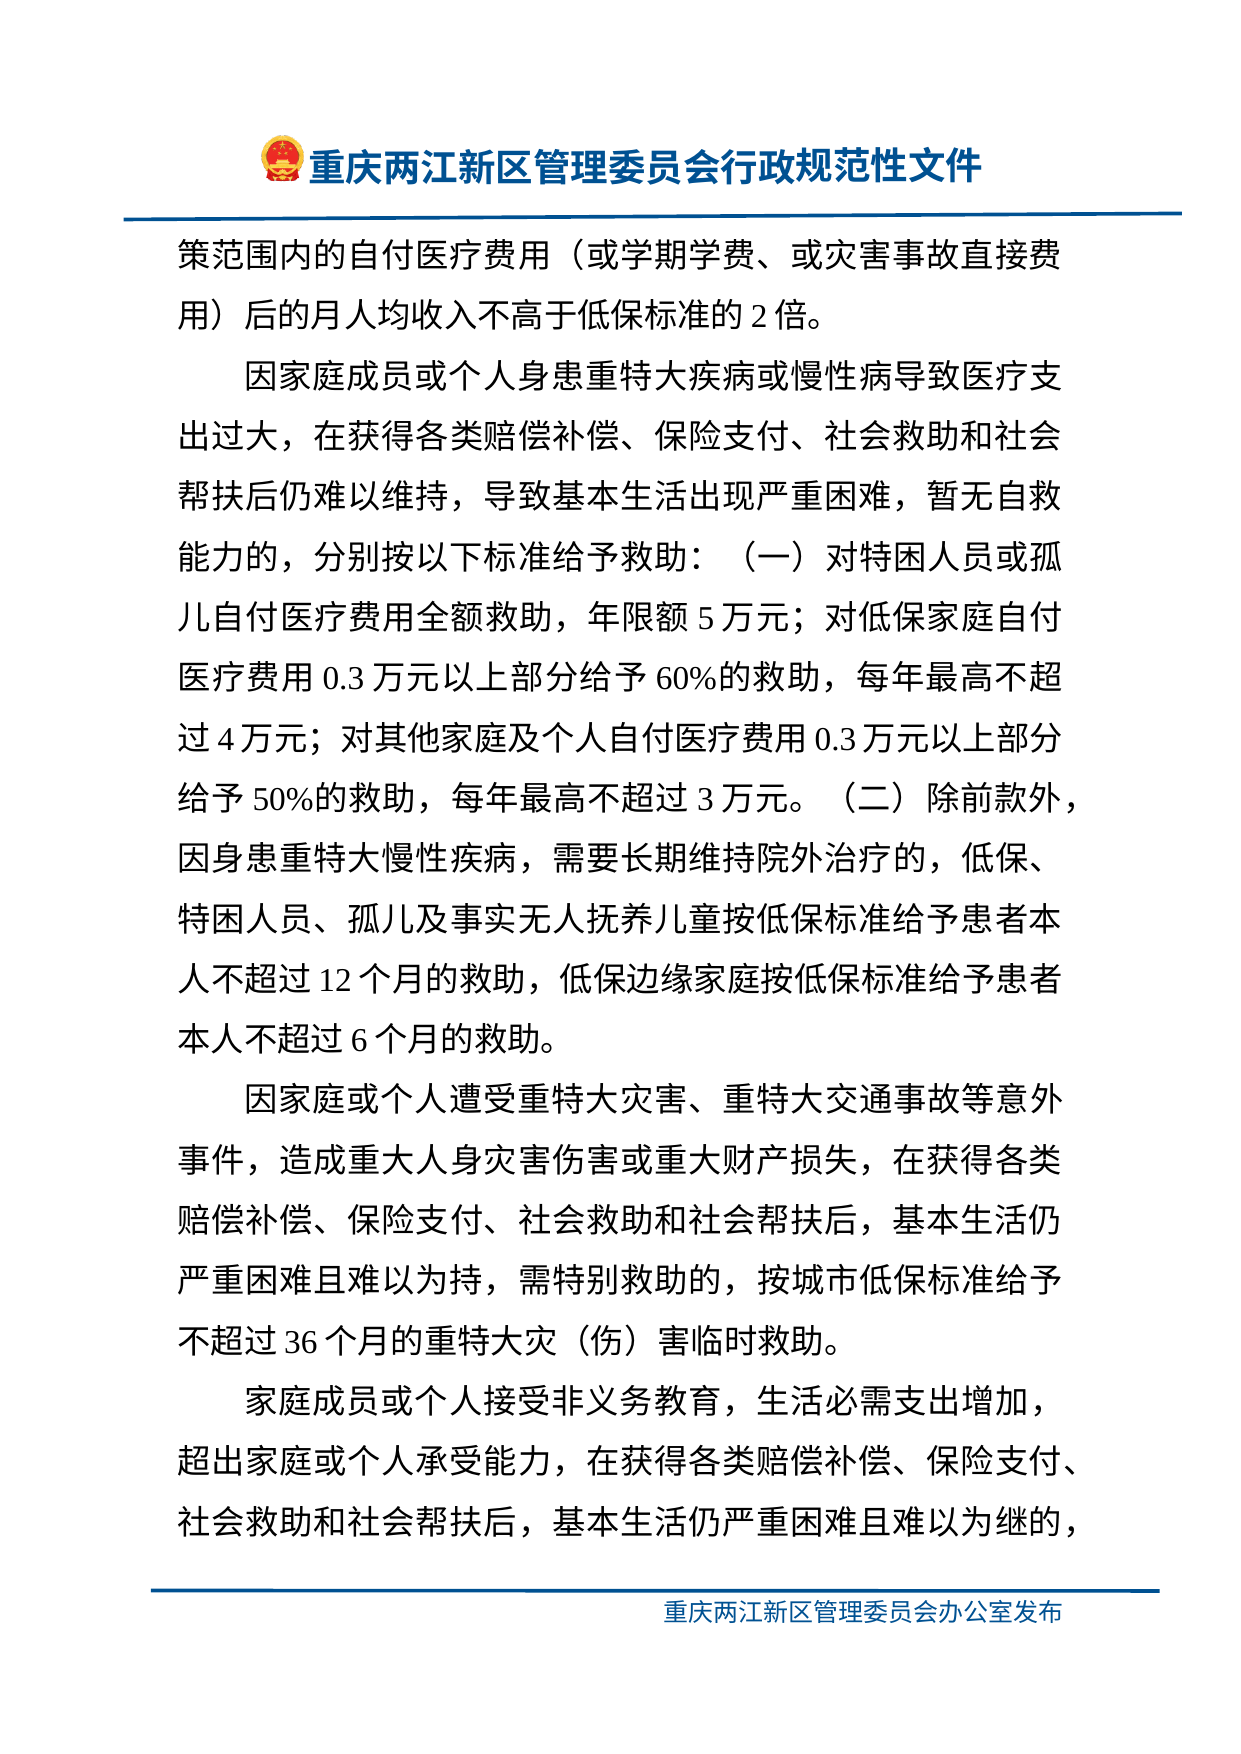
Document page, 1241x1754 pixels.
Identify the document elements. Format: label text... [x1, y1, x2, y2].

text 因家庭或个人遭受重特大灾害、重特大交通事故等意外事件，造成重大人身灾害伤害或重大财产损失，在获得各类赔偿补偿、保险支付、社会救助和社会帮扶后，基本生活仍严重困难且难以为持，需特别救助的，按城市低保标准给予不超过36个月的重特大灾（伤）害临时救助。 [177, 1064, 1063, 1365]
picture [257, 134, 308, 185]
text 家庭成员或个人接受非义务教育，生活必需支出增加，超出家庭或个人承受能力，在获得各类赔偿补偿、保险支付、社会救助和社会帮扶后，基本生活仍严重困难且难以为继的，按每年最高不超过1.2万元给予就学困难临时救助。 [177, 1365, 1063, 1546]
text 因家庭成员或个人身患重特大疾病或慢性病导致医疗支出过大，在获得各类赔偿补偿、保险支付、社会救助和社会帮扶后仍难以维持，导致基本生活出现严重困难，暂无自救能力的，分别按以下标准给予救助：（一）对特困人员或孤儿自付医疗费用全额救助，年限额5万元；对低保家庭自付医疗费用0.3万元以上部分给予60%的救助，每年最高不超过4万元；对其他家庭及个人自付医疗费用0.3万元以上部分给予50%的救助，每年最高不超过3万元。（二）除前款外，因身患重特大慢性疾病，需要长期维持院外治疗的，低保、特困人员、孤儿及事实无人抚养儿童按低保标准给予患者本人不超过12个月的救助，低保边缘家庭按低保标准给予患者本人不超过6个月的救助。 [177, 340, 1063, 1064]
